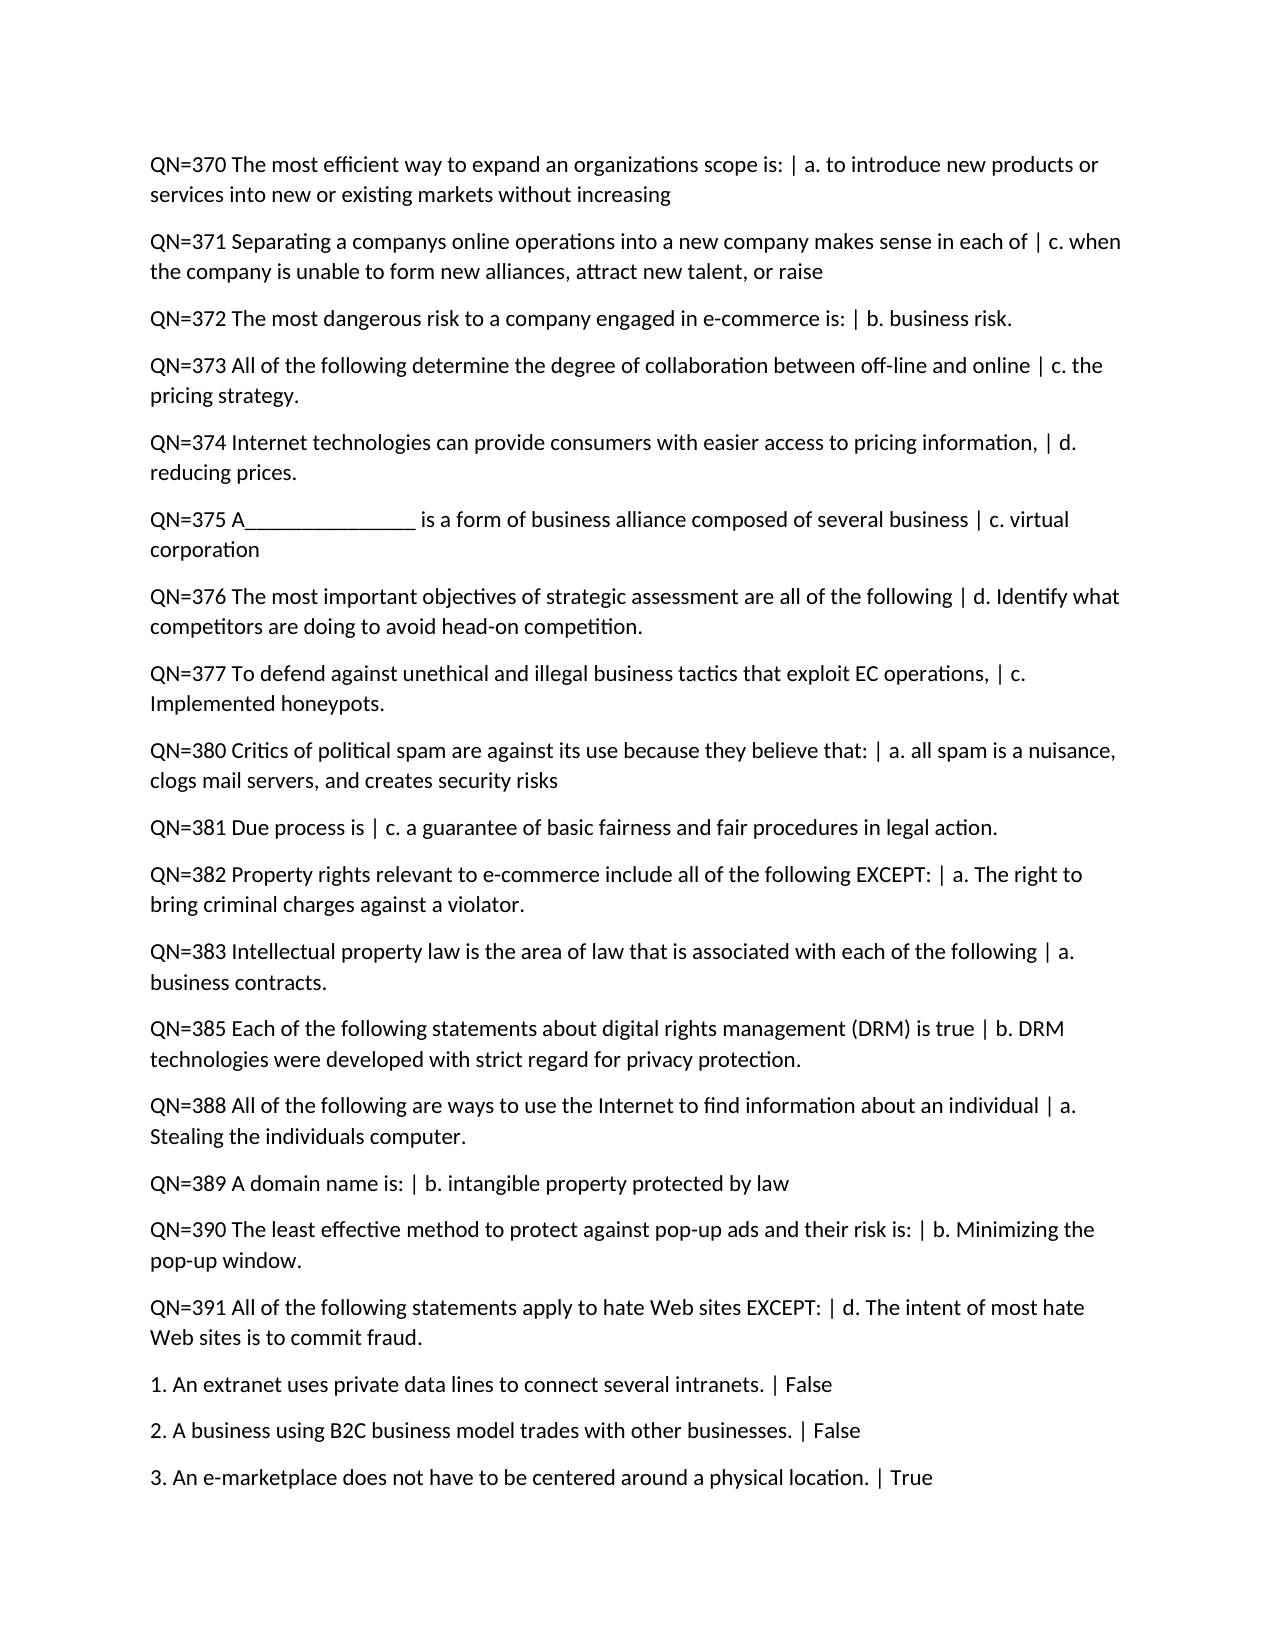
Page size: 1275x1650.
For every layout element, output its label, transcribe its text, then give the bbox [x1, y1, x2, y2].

text QN=377 To defend against unethical and illegal business tactics that exploit EC operations, | c. Implemented honeypots. [150, 659, 1125, 718]
text QN=382 Property rights relevant to e-commerce include all of the following EXCEPT: | a. The right to bring criminal charges against a violator. [150, 860, 1125, 919]
text 2. A business using B2C business model trades with other businesses. | False [150, 1417, 1125, 1445]
text QN=390 The least effective method to protect against pop-up ads and their risk is: | b. Minimizing the pop-up window. [150, 1216, 1125, 1274]
text QN=376 The most important objectives of strategic assessment are all of the following | d. Identify what competitors are doing to avoid head-on competition. [150, 582, 1125, 641]
text QN=385 Each of the following statements about digital rights management (DRM) is true | b. DRM technologies were developed with strict regard for privacy protection. [150, 1014, 1125, 1073]
text QN=374 Internet technologies can provide consumers with easier access to pricing information, | d. reducing prices. [150, 428, 1125, 486]
text 1. An extranet uses private data lines to connect several intranets. | False [150, 1370, 1125, 1398]
text QN=389 A domain name is: | b. intangible property protected by law [150, 1169, 1125, 1197]
text QN=381 Due process is | c. a guarantee of basic fairness and fair procedures in legal action. [150, 813, 1125, 842]
text QN=372 The most dangerous risk to a company engaged in e-commerce is: | b. business risk. [150, 304, 1125, 332]
text QN=391 All of the following statements apply to hate Web sites EXCEPT: | d. The intent of most hate Web sites is to commit fraud. [150, 1293, 1125, 1351]
text QN=371 Separating a companys online operations into a new company makes sense in each of | c. when the company is unable to form new alliances, attract new talent, or raise [150, 227, 1125, 285]
text QN=383 Intellectual property law is the area of law that is associated with each of the following | a. business contracts. [150, 937, 1125, 996]
text QN=388 All of the following are ways to use the Internet to find information about an individual | a. Stealing the individuals computer. [150, 1092, 1125, 1150]
text QN=380 Critics of political spam are against its use because they believe that: | a. all spam is a nuisance, clogs mail servers, and creates security risks [150, 736, 1125, 795]
text QN=370 The most efficient way to expand an organizations scope is: | a. to introduce new products or services into new or existing markets without increasing [150, 150, 1125, 208]
text 3. An e-marketplace does not have to be centered around a physical location. | True [150, 1463, 1125, 1492]
text QN=373 All of the following determine the degree of collaboration between off-line and online | c. the pricing strategy. [150, 351, 1125, 409]
text QN=375 A_______________ is a form of business alliance composed of several business | c. virtual corporation [150, 505, 1125, 563]
